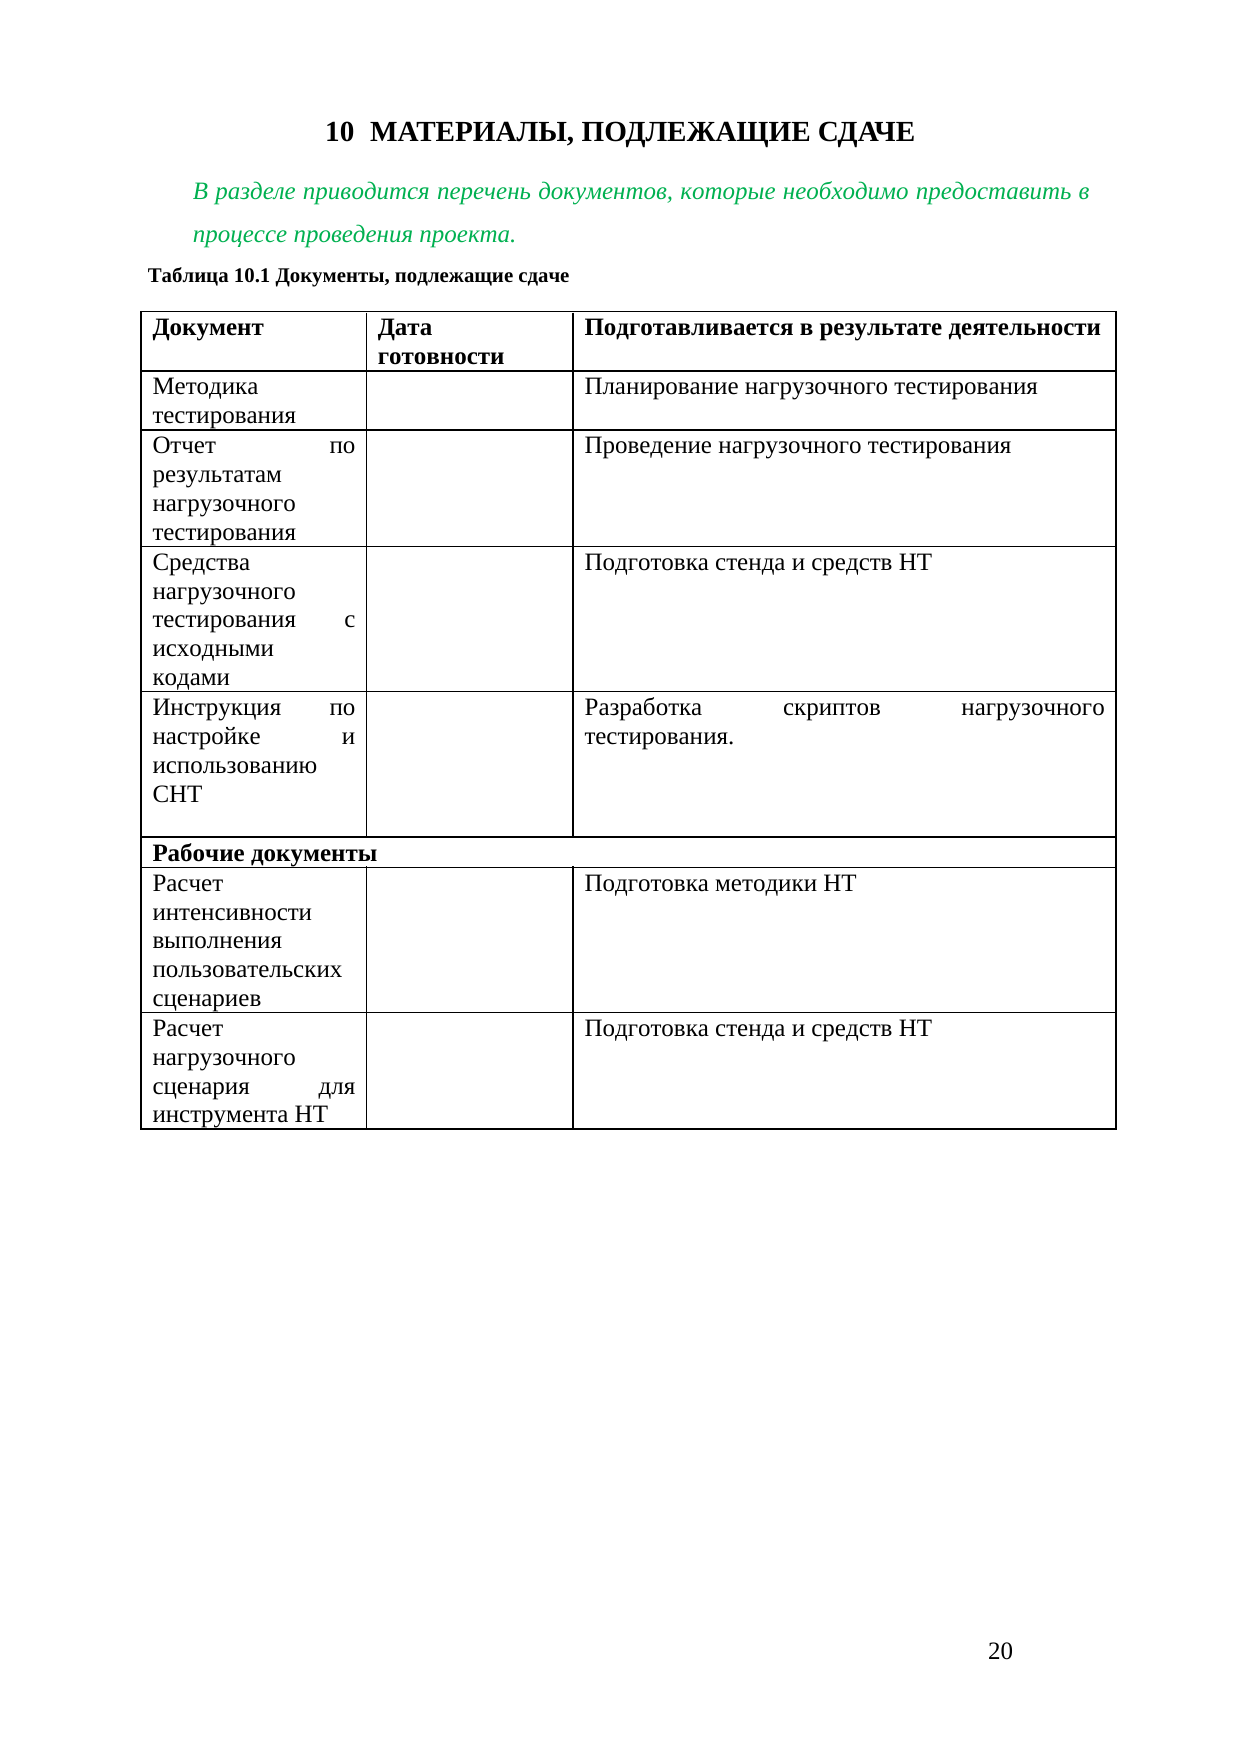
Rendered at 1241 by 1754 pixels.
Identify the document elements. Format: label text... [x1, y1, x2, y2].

table_header Дата готовности [367, 312, 573, 370]
table_cell Планирование нагрузочного тестирования [574, 372, 1115, 429]
table_cell Методика тестирования [142, 372, 366, 429]
table_cell [367, 1013, 572, 1128]
table_header Документ [142, 312, 366, 370]
text Таблица 10.1 Документы, подлежащие сдаче [148, 263, 1092, 287]
table_cell Разработка скриптов нагрузочного тестирования. [574, 692, 1115, 836]
table_cell Средства нагрузочного тестирования с исходными кодами [142, 547, 366, 691]
table_cell [367, 692, 572, 836]
table_cell [367, 547, 572, 691]
table_cell [367, 431, 572, 546]
table_cell Проведение нагрузочного тестирования [574, 431, 1115, 546]
table_cell Расчет интенсивности выполнения пользовательских сценариев [142, 868, 366, 1012]
subtitle Материалы, подлежащие сдаче [148, 114, 1092, 147]
table_cell Расчет нагрузочного сценария для инструмента НТ [142, 1013, 366, 1128]
table_cell Подготовка стенда и средств НТ [574, 547, 1115, 691]
table_header Подготавливается в результате деятельности [574, 312, 1115, 370]
table_cell Рабочие документы [142, 838, 1115, 866]
table_cell [367, 868, 572, 1012]
table_cell Подготовка стенда и средств НТ [574, 1013, 1115, 1128]
text В разделе приводится перечень документов, которые необходимо предоставить в процессе проведения проекта. [193, 176, 1092, 248]
table_cell Отчет по результатам нагрузочного тестирования [142, 431, 366, 546]
table_cell Подготовка методики НТ [574, 868, 1115, 1012]
table_cell [367, 372, 572, 429]
table_cell Инструкция по настройке и использованию СНТ [142, 692, 366, 836]
